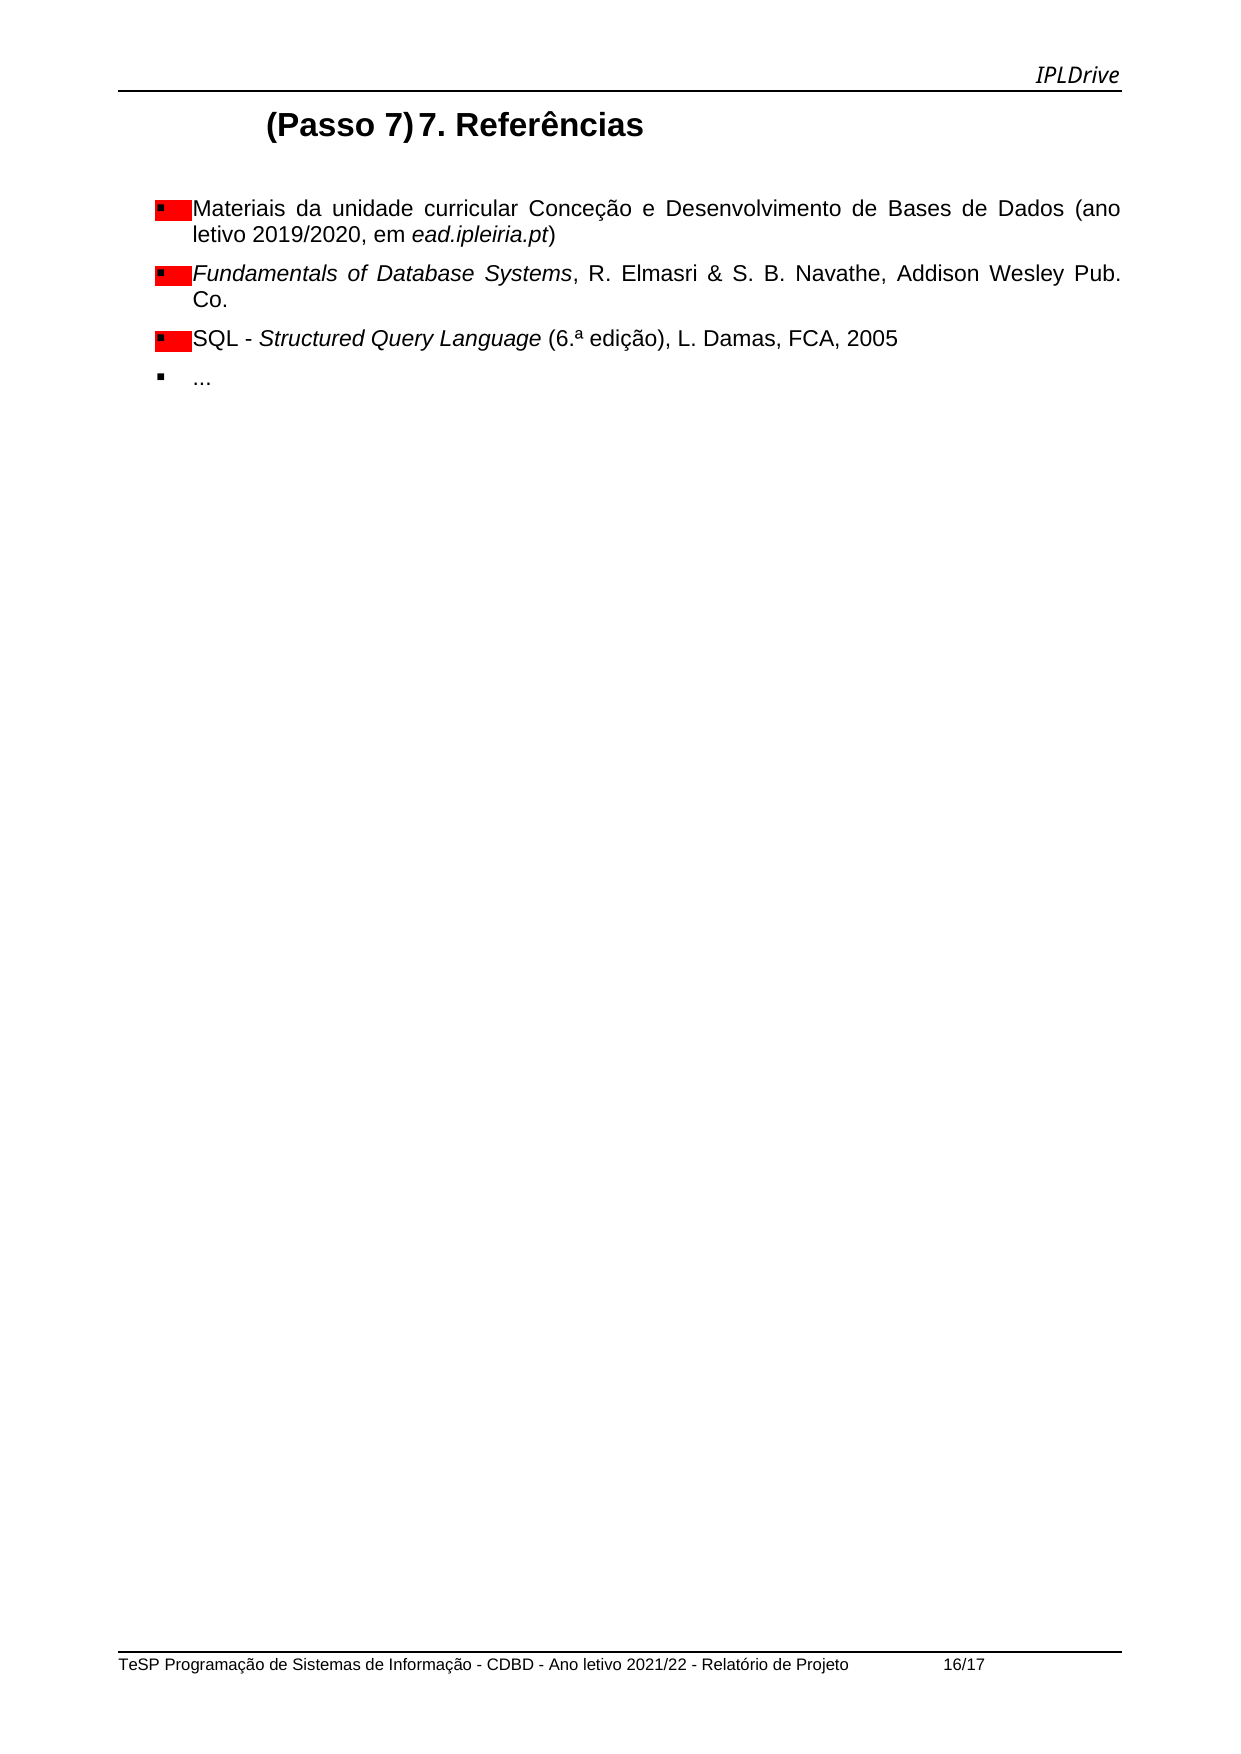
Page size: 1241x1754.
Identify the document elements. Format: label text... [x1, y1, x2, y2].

list ... [155, 364, 1122, 390]
list Materiais da unidade curricular Conceção e Desenvolvimento de Bases de Dados (ano letivo 2019/2020, em ead.ipleiria.pt) [155, 195, 1122, 247]
list Fundamentals of Database Systems, R. Elmasri & S. B. Navathe, Addison Wesley Pub. Co. [155, 260, 1122, 313]
list SQL - Structured Query Language (6.ª edição), L. Damas, FCA, 2005 [155, 325, 1122, 352]
subtitle 7. Referências [236, 105, 1122, 143]
